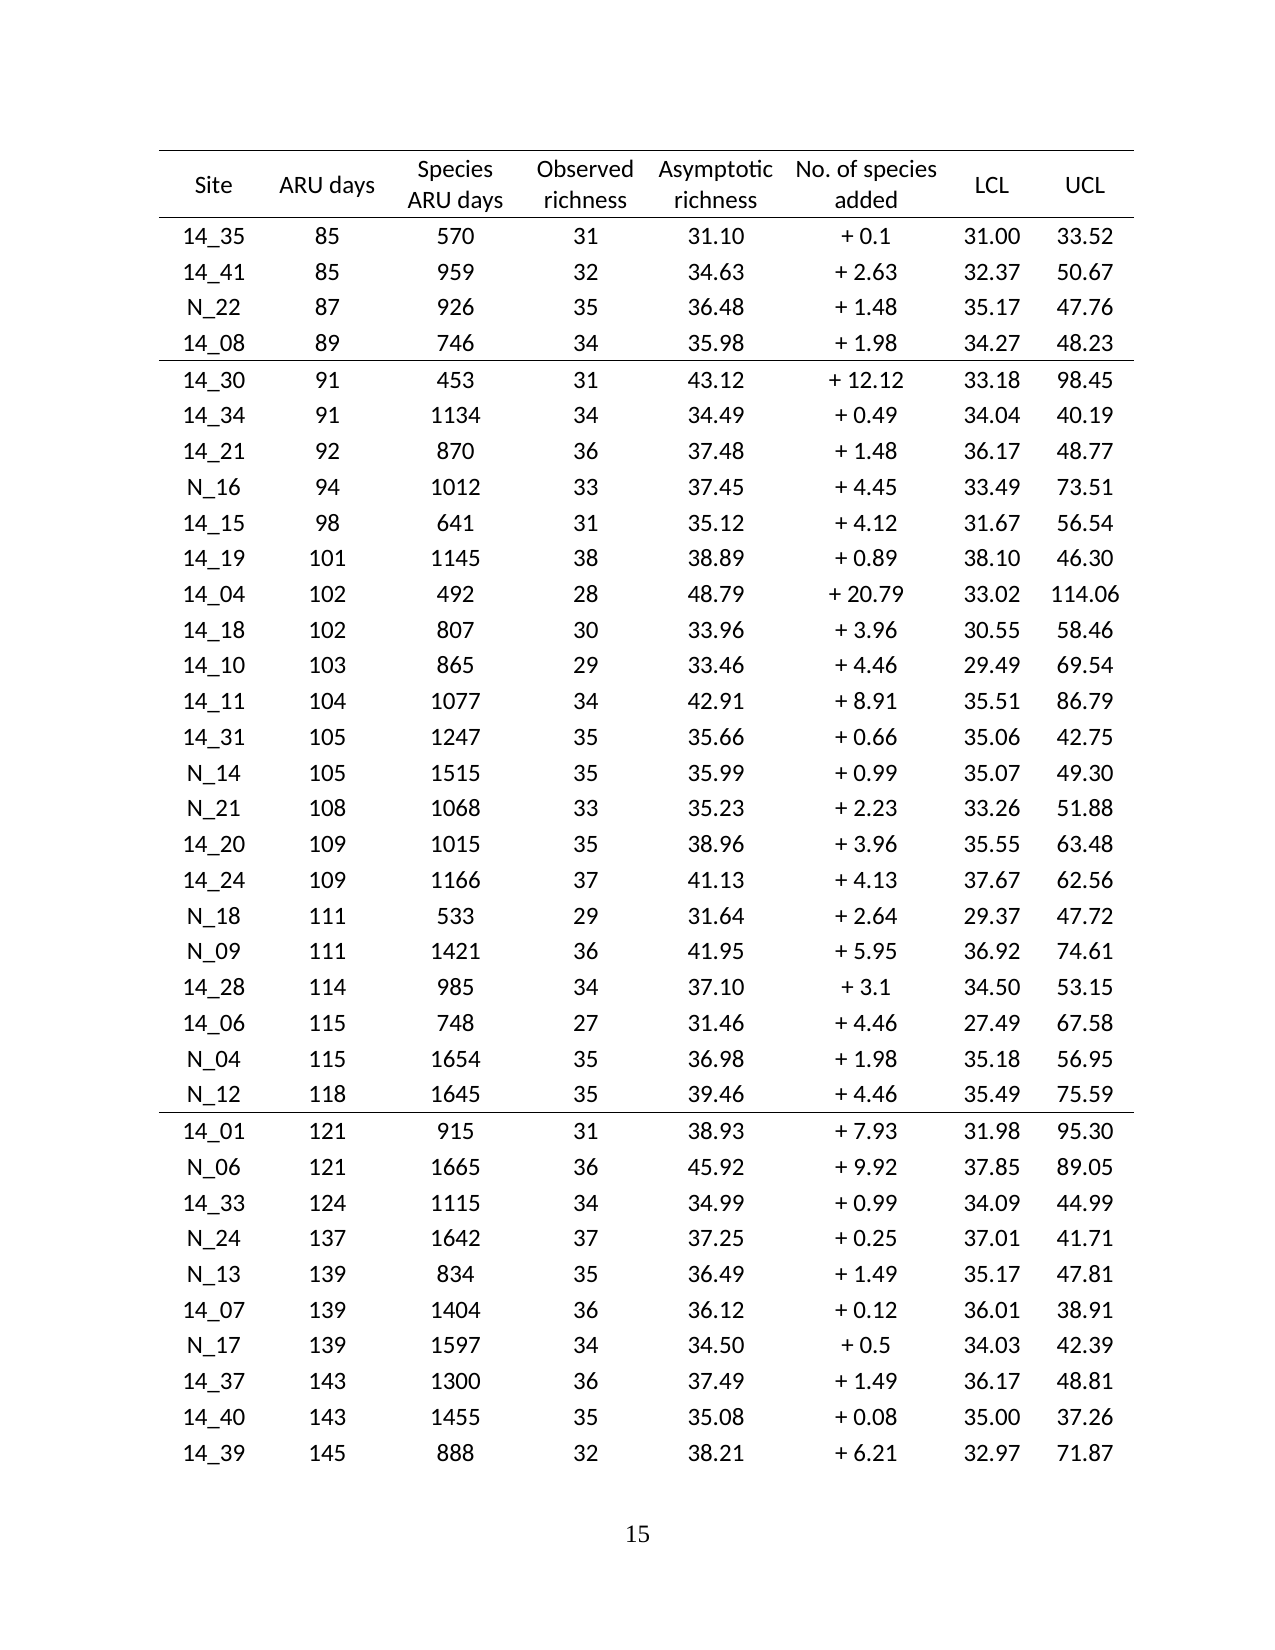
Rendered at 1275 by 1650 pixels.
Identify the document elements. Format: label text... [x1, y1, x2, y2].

table_cell 36 [525, 1363, 646, 1398]
table_cell 1145 [386, 540, 524, 576]
table_cell 834 [386, 1256, 524, 1291]
table_cell 47.81 [1036, 1256, 1134, 1291]
table_cell 114.06 [1036, 576, 1134, 611]
table_cell N_13 [159, 1256, 268, 1291]
table_header ARU days [268, 151, 386, 217]
table_cell 33.52 [1036, 218, 1134, 253]
table_cell 46.30 [1036, 540, 1134, 576]
table_cell 38.89 [646, 540, 785, 576]
table_cell 38.91 [1036, 1291, 1134, 1327]
table_cell 37.26 [1036, 1399, 1134, 1434]
table_cell 32 [525, 253, 646, 289]
table_cell 85 [268, 253, 386, 289]
table_header UCL [1036, 151, 1134, 217]
table_cell 870 [386, 433, 524, 468]
table_cell 104 [268, 683, 386, 718]
table_cell 109 [268, 826, 386, 861]
table_cell 85 [268, 218, 386, 253]
table_cell 115 [268, 1040, 386, 1076]
table_cell 33.46 [646, 647, 785, 683]
table_cell 40.19 [1036, 397, 1134, 433]
table_cell + 4.46 [785, 1004, 947, 1040]
table_cell 35 [525, 754, 646, 790]
table_header Species ARU days [386, 151, 524, 217]
table_cell 985 [386, 969, 524, 1004]
table_cell 35.06 [948, 719, 1036, 754]
table_cell 748 [386, 1004, 524, 1040]
table_cell 31 [525, 1113, 646, 1148]
table_cell 38.96 [646, 826, 785, 861]
table_cell 33 [525, 469, 646, 504]
table_cell 35.23 [646, 790, 785, 826]
table_cell + 1.48 [785, 289, 947, 324]
table_cell 29 [525, 647, 646, 683]
table_cell 36.12 [646, 1291, 785, 1327]
table_cell + 2.23 [785, 790, 947, 826]
table_cell 14_18 [159, 611, 268, 647]
table_cell 14_04 [159, 576, 268, 611]
table_cell 35.55 [948, 826, 1036, 861]
table_cell 32.97 [948, 1434, 1036, 1470]
table_cell 34 [525, 969, 646, 1004]
table_cell 33.18 [948, 361, 1036, 397]
table_cell 29 [525, 897, 646, 933]
table_cell 36.98 [646, 1040, 785, 1076]
table_cell 29.49 [948, 647, 1036, 683]
table_cell + 0.12 [785, 1291, 947, 1327]
table_cell 34.50 [948, 969, 1036, 1004]
table_cell 35.00 [948, 1399, 1036, 1434]
table_cell 48.77 [1036, 433, 1134, 468]
table_cell 959 [386, 253, 524, 289]
table_cell 14_41 [159, 253, 268, 289]
table_cell 32.37 [948, 253, 1036, 289]
table_cell 47.76 [1036, 289, 1134, 324]
table_cell N_18 [159, 897, 268, 933]
table_cell N_14 [159, 754, 268, 790]
table_cell + 6.21 [785, 1434, 947, 1470]
table_cell 102 [268, 576, 386, 611]
table_cell + 12.12 [785, 361, 947, 397]
table_cell 1515 [386, 754, 524, 790]
table_cell 121 [268, 1113, 386, 1148]
table_cell + 4.13 [785, 861, 947, 897]
table_cell N_09 [159, 933, 268, 969]
table_cell 37.10 [646, 969, 785, 1004]
table_cell 1645 [386, 1076, 524, 1112]
table_cell 39.46 [646, 1076, 785, 1112]
table_cell 1015 [386, 826, 524, 861]
table_cell 492 [386, 576, 524, 611]
table_cell 35.51 [948, 683, 1036, 718]
table_cell 45.92 [646, 1148, 785, 1184]
table_cell 14_33 [159, 1184, 268, 1220]
table_cell 137 [268, 1220, 386, 1256]
table_cell 35.66 [646, 719, 785, 754]
table_cell 14_34 [159, 397, 268, 433]
table_cell 48.79 [646, 576, 785, 611]
table_cell 103 [268, 647, 386, 683]
table_cell N_06 [159, 1148, 268, 1184]
table_cell 27.49 [948, 1004, 1036, 1040]
table_cell 570 [386, 218, 524, 253]
table_cell 14_15 [159, 504, 268, 540]
table_cell 1421 [386, 933, 524, 969]
table_cell 75.59 [1036, 1076, 1134, 1112]
table_cell 35 [525, 1040, 646, 1076]
table_cell + 0.99 [785, 1184, 947, 1220]
table_cell 36.17 [948, 433, 1036, 468]
table_cell N_21 [159, 790, 268, 826]
table_cell + 1.49 [785, 1256, 947, 1291]
table_cell 98.45 [1036, 361, 1134, 397]
table_cell 533 [386, 897, 524, 933]
table_cell + 4.45 [785, 469, 947, 504]
table_cell 1077 [386, 683, 524, 718]
table_cell 37.25 [646, 1220, 785, 1256]
table_cell 34 [525, 325, 646, 360]
table_cell 37.49 [646, 1363, 785, 1398]
table_cell + 8.91 [785, 683, 947, 718]
table_cell 14_28 [159, 969, 268, 1004]
table_cell 31.64 [646, 897, 785, 933]
table_cell 34 [525, 1327, 646, 1363]
table_cell 111 [268, 933, 386, 969]
table_cell 36.01 [948, 1291, 1036, 1327]
table_cell 35 [525, 1076, 646, 1112]
table_cell 28 [525, 576, 646, 611]
table_cell 145 [268, 1434, 386, 1470]
table_cell 44.99 [1036, 1184, 1134, 1220]
table_cell 1068 [386, 790, 524, 826]
table_cell 1166 [386, 861, 524, 897]
table_cell 73.51 [1036, 469, 1134, 504]
table_cell 42.75 [1036, 719, 1134, 754]
table_cell 1642 [386, 1220, 524, 1256]
table_cell 114 [268, 969, 386, 1004]
table_cell 1654 [386, 1040, 524, 1076]
table_cell 35.17 [948, 1256, 1036, 1291]
table_cell 35.18 [948, 1040, 1036, 1076]
table_cell 105 [268, 719, 386, 754]
table_cell 139 [268, 1256, 386, 1291]
table_cell 34.09 [948, 1184, 1036, 1220]
table_cell + 3.1 [785, 969, 947, 1004]
table_cell + 4.46 [785, 647, 947, 683]
table_cell 92 [268, 433, 386, 468]
table_cell 14_37 [159, 1363, 268, 1398]
table_cell 38.10 [948, 540, 1036, 576]
table_cell 14_19 [159, 540, 268, 576]
table_cell + 0.08 [785, 1399, 947, 1434]
table_cell 34.27 [948, 325, 1036, 360]
table_cell 48.23 [1036, 325, 1134, 360]
table_cell 14_08 [159, 325, 268, 360]
table_cell 115 [268, 1004, 386, 1040]
table_cell 14_01 [159, 1113, 268, 1148]
table_cell 36 [525, 433, 646, 468]
table_cell 33.02 [948, 576, 1036, 611]
table_cell 69.54 [1036, 647, 1134, 683]
table_cell + 4.46 [785, 1076, 947, 1112]
table_cell 111 [268, 897, 386, 933]
table_cell 865 [386, 647, 524, 683]
table_cell + 0.49 [785, 397, 947, 433]
table_cell 30.55 [948, 611, 1036, 647]
table_cell 86.79 [1036, 683, 1134, 718]
table_cell 36 [525, 1148, 646, 1184]
table_cell 34.03 [948, 1327, 1036, 1363]
table_cell 108 [268, 790, 386, 826]
table_cell 888 [386, 1434, 524, 1470]
table_cell 1300 [386, 1363, 524, 1398]
table_cell 35.12 [646, 504, 785, 540]
table_cell 1404 [386, 1291, 524, 1327]
table_cell 32 [525, 1434, 646, 1470]
table_cell 139 [268, 1327, 386, 1363]
table_cell 35.98 [646, 325, 785, 360]
table_cell + 1.48 [785, 433, 947, 468]
table_cell 641 [386, 504, 524, 540]
table_cell + 3.96 [785, 826, 947, 861]
table_cell 34.99 [646, 1184, 785, 1220]
table_cell 36.49 [646, 1256, 785, 1291]
table_cell 37.48 [646, 433, 785, 468]
table_cell 105 [268, 754, 386, 790]
table_cell + 0.5 [785, 1327, 947, 1363]
table_cell 31.00 [948, 218, 1036, 253]
table_cell 67.58 [1036, 1004, 1134, 1040]
table_cell 1665 [386, 1148, 524, 1184]
table_cell 38 [525, 540, 646, 576]
table_cell 41.13 [646, 861, 785, 897]
table_cell 36.48 [646, 289, 785, 324]
table_cell 1597 [386, 1327, 524, 1363]
table_header No. of species added [785, 151, 947, 217]
table_cell 33.96 [646, 611, 785, 647]
table_cell 101 [268, 540, 386, 576]
table_cell 926 [386, 289, 524, 324]
table_cell N_22 [159, 289, 268, 324]
table_cell 98 [268, 504, 386, 540]
table_cell 91 [268, 397, 386, 433]
table_cell 14_24 [159, 861, 268, 897]
table_cell 53.15 [1036, 969, 1134, 1004]
table_cell 35 [525, 1256, 646, 1291]
table_cell 102 [268, 611, 386, 647]
table_cell 35 [525, 1399, 646, 1434]
table_cell 14_31 [159, 719, 268, 754]
table_cell + 2.63 [785, 253, 947, 289]
table_cell 30 [525, 611, 646, 647]
table_cell 51.88 [1036, 790, 1134, 826]
table_cell 36.17 [948, 1363, 1036, 1398]
table_cell N_24 [159, 1220, 268, 1256]
table_cell + 2.64 [785, 897, 947, 933]
table_cell 1247 [386, 719, 524, 754]
table_cell 74.61 [1036, 933, 1134, 969]
table_cell 63.48 [1036, 826, 1134, 861]
table_cell 47.72 [1036, 897, 1134, 933]
table_cell 33.26 [948, 790, 1036, 826]
table_cell 31 [525, 504, 646, 540]
table_header Observed richness [525, 151, 646, 217]
table_cell 35.17 [948, 289, 1036, 324]
table_cell 38.93 [646, 1113, 785, 1148]
table_cell N_04 [159, 1040, 268, 1076]
table_cell + 0.89 [785, 540, 947, 576]
table_cell 58.46 [1036, 611, 1134, 647]
table_cell 118 [268, 1076, 386, 1112]
table_cell 35.99 [646, 754, 785, 790]
table_cell 14_06 [159, 1004, 268, 1040]
table_cell 1115 [386, 1184, 524, 1220]
table_cell 34.50 [646, 1327, 785, 1363]
table_cell 34.63 [646, 253, 785, 289]
table_cell + 20.79 [785, 576, 947, 611]
table_cell 37.67 [948, 861, 1036, 897]
table_cell 27 [525, 1004, 646, 1040]
table_cell 89.05 [1036, 1148, 1134, 1184]
table_cell + 4.12 [785, 504, 947, 540]
table_cell 36.92 [948, 933, 1036, 969]
table_cell N_16 [159, 469, 268, 504]
table_cell + 0.99 [785, 754, 947, 790]
table_cell 50.67 [1036, 253, 1134, 289]
table_cell 87 [268, 289, 386, 324]
table_cell 14_11 [159, 683, 268, 718]
table_cell 14_30 [159, 361, 268, 397]
table_cell 33.49 [948, 469, 1036, 504]
table_cell 1134 [386, 397, 524, 433]
table_cell 34 [525, 397, 646, 433]
table_cell 31.10 [646, 218, 785, 253]
table_cell 143 [268, 1363, 386, 1398]
table_cell 35.07 [948, 754, 1036, 790]
table_cell 48.81 [1036, 1363, 1134, 1398]
table_cell 35 [525, 289, 646, 324]
table_cell 71.87 [1036, 1434, 1134, 1470]
table_cell + 0.1 [785, 218, 947, 253]
table_cell 35.49 [948, 1076, 1036, 1112]
table_cell 121 [268, 1148, 386, 1184]
table_cell 49.30 [1036, 754, 1134, 790]
table_cell + 0.66 [785, 719, 947, 754]
table_header Site [159, 151, 268, 217]
table_cell 31.46 [646, 1004, 785, 1040]
table_cell 35 [525, 826, 646, 861]
table_cell 35.08 [646, 1399, 785, 1434]
table_cell 34.04 [948, 397, 1036, 433]
table_cell 41.71 [1036, 1220, 1134, 1256]
table_cell 29.37 [948, 897, 1036, 933]
table_cell 14_40 [159, 1399, 268, 1434]
table_cell + 7.93 [785, 1113, 947, 1148]
table_cell 91 [268, 361, 386, 397]
table_cell 35 [525, 719, 646, 754]
table_cell 14_35 [159, 218, 268, 253]
table_cell 37.85 [948, 1148, 1036, 1184]
table_cell 42.91 [646, 683, 785, 718]
table_cell + 1.98 [785, 325, 947, 360]
table_cell 915 [386, 1113, 524, 1148]
table_cell 124 [268, 1184, 386, 1220]
table_cell + 3.96 [785, 611, 947, 647]
table_cell 56.54 [1036, 504, 1134, 540]
table_cell + 1.49 [785, 1363, 947, 1398]
table_cell 143 [268, 1399, 386, 1434]
table_header Asymptotic richness [646, 151, 785, 217]
table_cell 14_07 [159, 1291, 268, 1327]
table_cell 139 [268, 1291, 386, 1327]
table_cell 36 [525, 1291, 646, 1327]
table_cell + 9.92 [785, 1148, 947, 1184]
table_cell 746 [386, 325, 524, 360]
table_cell 1455 [386, 1399, 524, 1434]
table_cell 31.98 [948, 1113, 1036, 1148]
table_cell 37.45 [646, 469, 785, 504]
table_cell 1012 [386, 469, 524, 504]
table_cell 109 [268, 861, 386, 897]
table_cell + 5.95 [785, 933, 947, 969]
table_cell 31 [525, 361, 646, 397]
table_cell 34 [525, 1184, 646, 1220]
table_cell 453 [386, 361, 524, 397]
table_cell 37.01 [948, 1220, 1036, 1256]
table_cell 14_20 [159, 826, 268, 861]
table_cell 807 [386, 611, 524, 647]
table_cell 14_21 [159, 433, 268, 468]
table_cell 41.95 [646, 933, 785, 969]
table_cell N_12 [159, 1076, 268, 1112]
table_cell 36 [525, 933, 646, 969]
table_cell 31.67 [948, 504, 1036, 540]
table_cell 89 [268, 325, 386, 360]
table_cell 56.95 [1036, 1040, 1134, 1076]
table_cell 37 [525, 1220, 646, 1256]
table_cell 95.30 [1036, 1113, 1134, 1148]
table_cell 43.12 [646, 361, 785, 397]
table_cell 34 [525, 683, 646, 718]
table_cell 38.21 [646, 1434, 785, 1470]
table_cell N_17 [159, 1327, 268, 1363]
table_header LCL [948, 151, 1036, 217]
table_cell + 0.25 [785, 1220, 947, 1256]
table_cell 42.39 [1036, 1327, 1134, 1363]
table_cell 33 [525, 790, 646, 826]
table_cell 31 [525, 218, 646, 253]
table_cell 14_10 [159, 647, 268, 683]
table_cell 62.56 [1036, 861, 1134, 897]
table_cell 34.49 [646, 397, 785, 433]
table_cell 14_39 [159, 1434, 268, 1470]
table_cell + 1.98 [785, 1040, 947, 1076]
table_cell 37 [525, 861, 646, 897]
table_cell 94 [268, 469, 386, 504]
